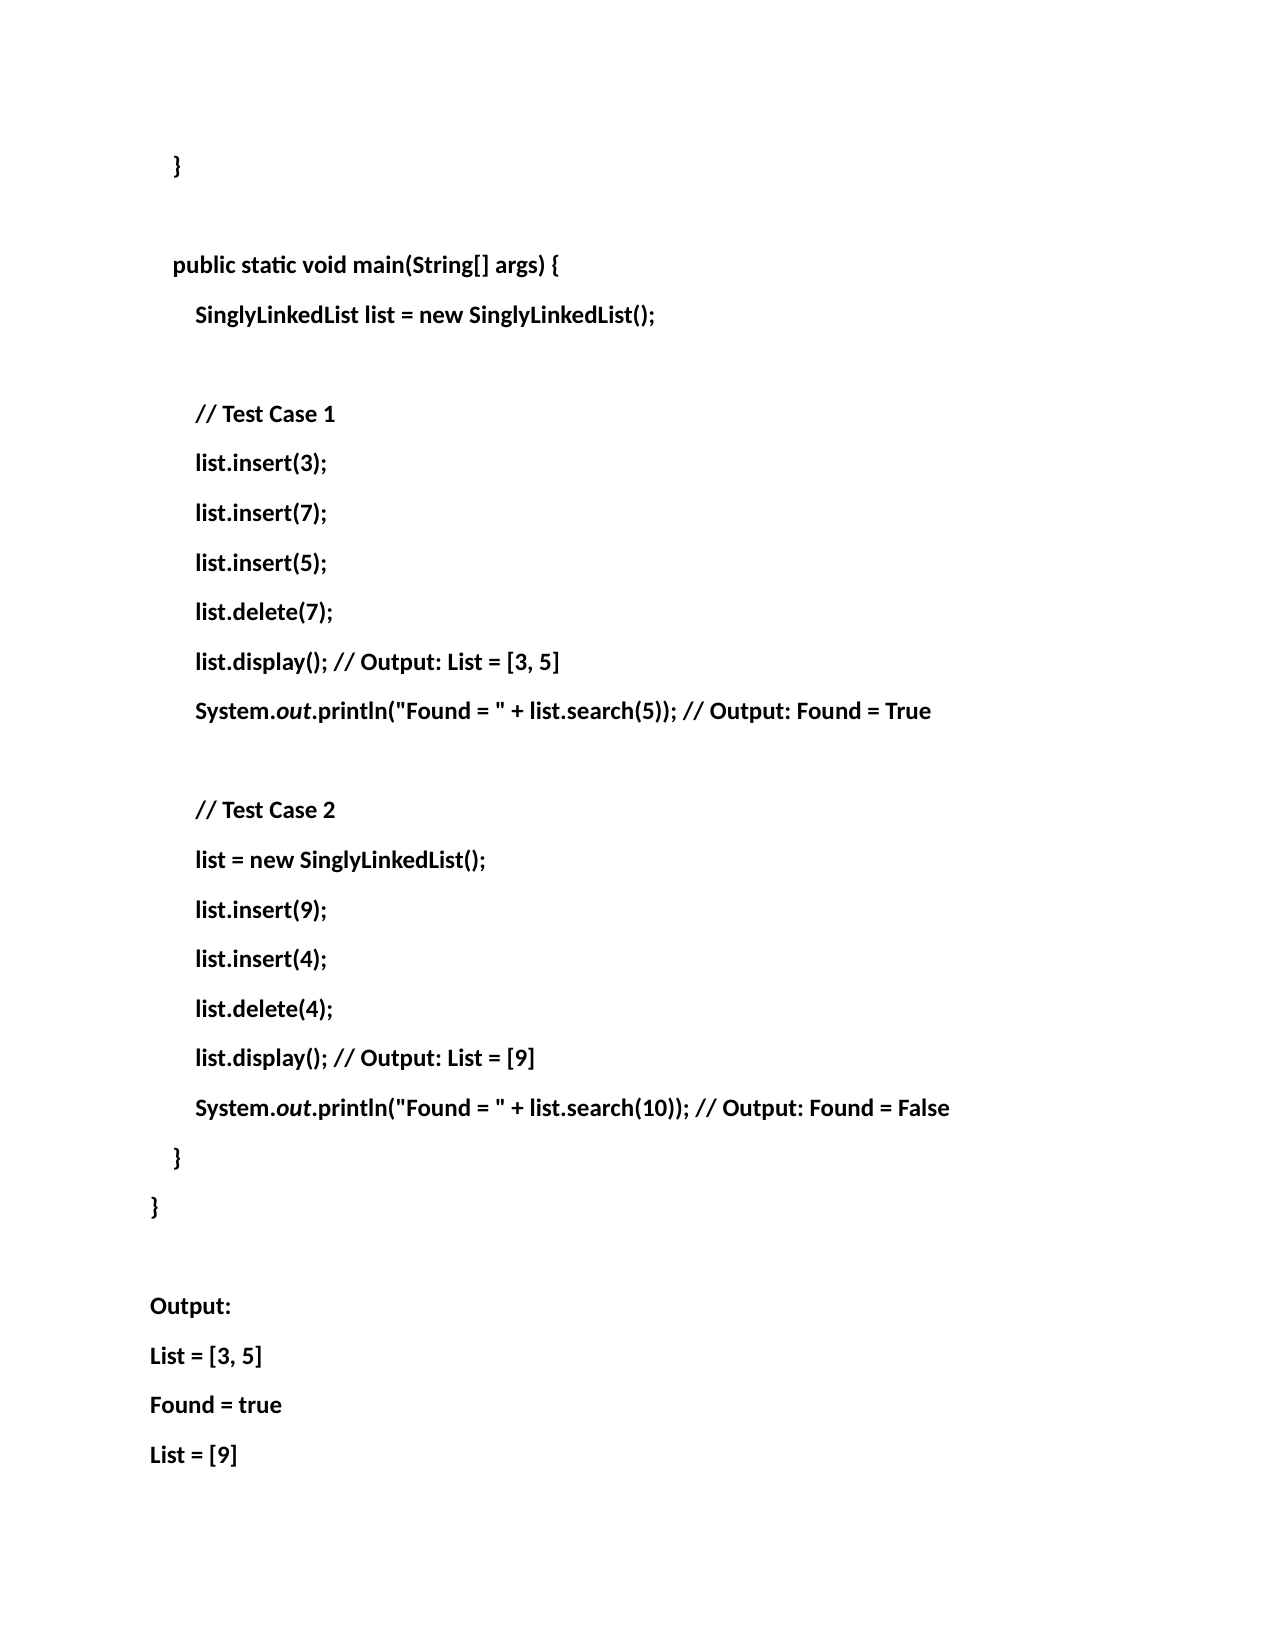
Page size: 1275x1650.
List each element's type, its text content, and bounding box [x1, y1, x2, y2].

text List = [3, 5] [150, 1340, 1125, 1371]
text // Test Case 2 [150, 794, 1125, 825]
text list.insert(7); [150, 497, 1125, 528]
text System.out.println("Found = " + list.search(5)); // Output: Found = True [150, 695, 1125, 726]
text // Test Case 1 [150, 398, 1125, 428]
text list.delete(4); [150, 993, 1125, 1023]
text public static void main(String[] args) { [150, 249, 1125, 280]
text list.insert(3); [150, 447, 1125, 478]
text list.insert(9); [150, 894, 1125, 924]
text list.display(); // Output: List = [9] [150, 1042, 1125, 1073]
text list.insert(4); [150, 943, 1125, 974]
text } [150, 1142, 1125, 1172]
text } [150, 150, 1125, 181]
text List = [9] [150, 1439, 1125, 1470]
text } [150, 1191, 1125, 1222]
text list = new SinglyLinkedList(); [150, 844, 1125, 875]
text list.delete(7); [150, 596, 1125, 627]
text Output: [150, 1290, 1125, 1321]
text Found = true [150, 1389, 1125, 1420]
text System.out.println("Found = " + list.search(10)); // Output: Found = False [150, 1092, 1125, 1123]
text list.display(); // Output: List = [3, 5] [150, 646, 1125, 676]
text list.insert(5); [150, 547, 1125, 577]
text SinglyLinkedList list = new SinglyLinkedList(); [150, 299, 1125, 329]
